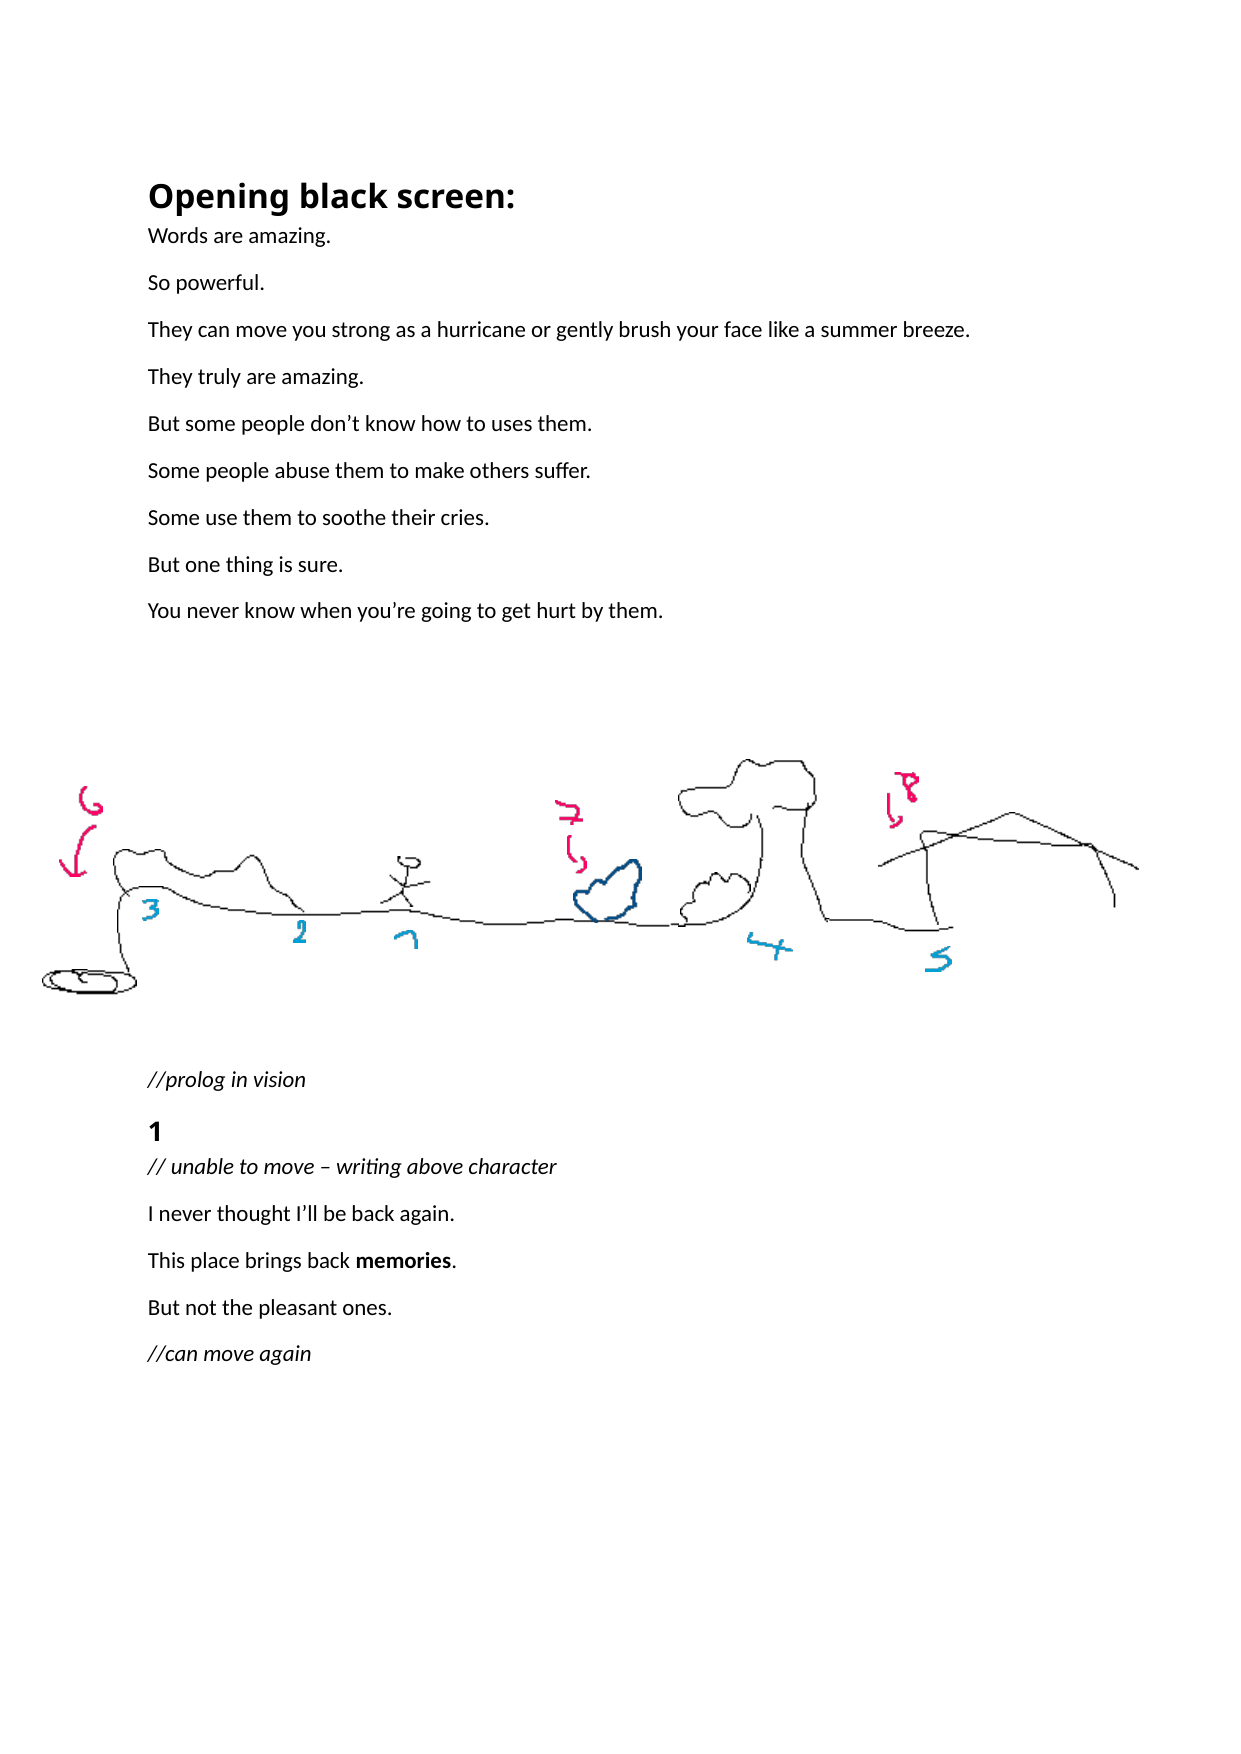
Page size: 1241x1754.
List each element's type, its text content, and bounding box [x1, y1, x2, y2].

text But some people don’t know how to uses them. [148, 409, 1093, 437]
picture [942, 964, 952, 972]
text This place brings back memories. [148, 1246, 1093, 1274]
picture [747, 943, 793, 962]
text But not the pleasant ones. [148, 1293, 1093, 1321]
picture [939, 946, 952, 959]
text But one thing is sure. [148, 550, 1093, 578]
text //prolog in vision [148, 1065, 1093, 1093]
picture [42, 759, 1139, 996]
picture [925, 946, 947, 968]
text //can move again [148, 1339, 1093, 1367]
subtitle Opening black screen: [148, 173, 1093, 218]
picture [555, 800, 583, 825]
text So powerful. [148, 268, 1093, 296]
text You never know when you’re going to get hurt by them. [148, 597, 1093, 624]
text Some people abuse them to make others suffer. [148, 456, 1093, 484]
picture [59, 786, 103, 877]
text // unable to move – writing above character [148, 1152, 1093, 1180]
picture [750, 932, 793, 949]
subtitle 1 [148, 1112, 1093, 1149]
text They truly are amazing. [148, 362, 1093, 390]
text Words are amazing. [148, 222, 1093, 249]
text They can move you strong as a hurricane or gently brush your face like a summer breeze. [148, 315, 1093, 343]
text I never thought I’ll be back again. [148, 1199, 1093, 1227]
text Some use them to soothe their cries. [148, 503, 1093, 531]
